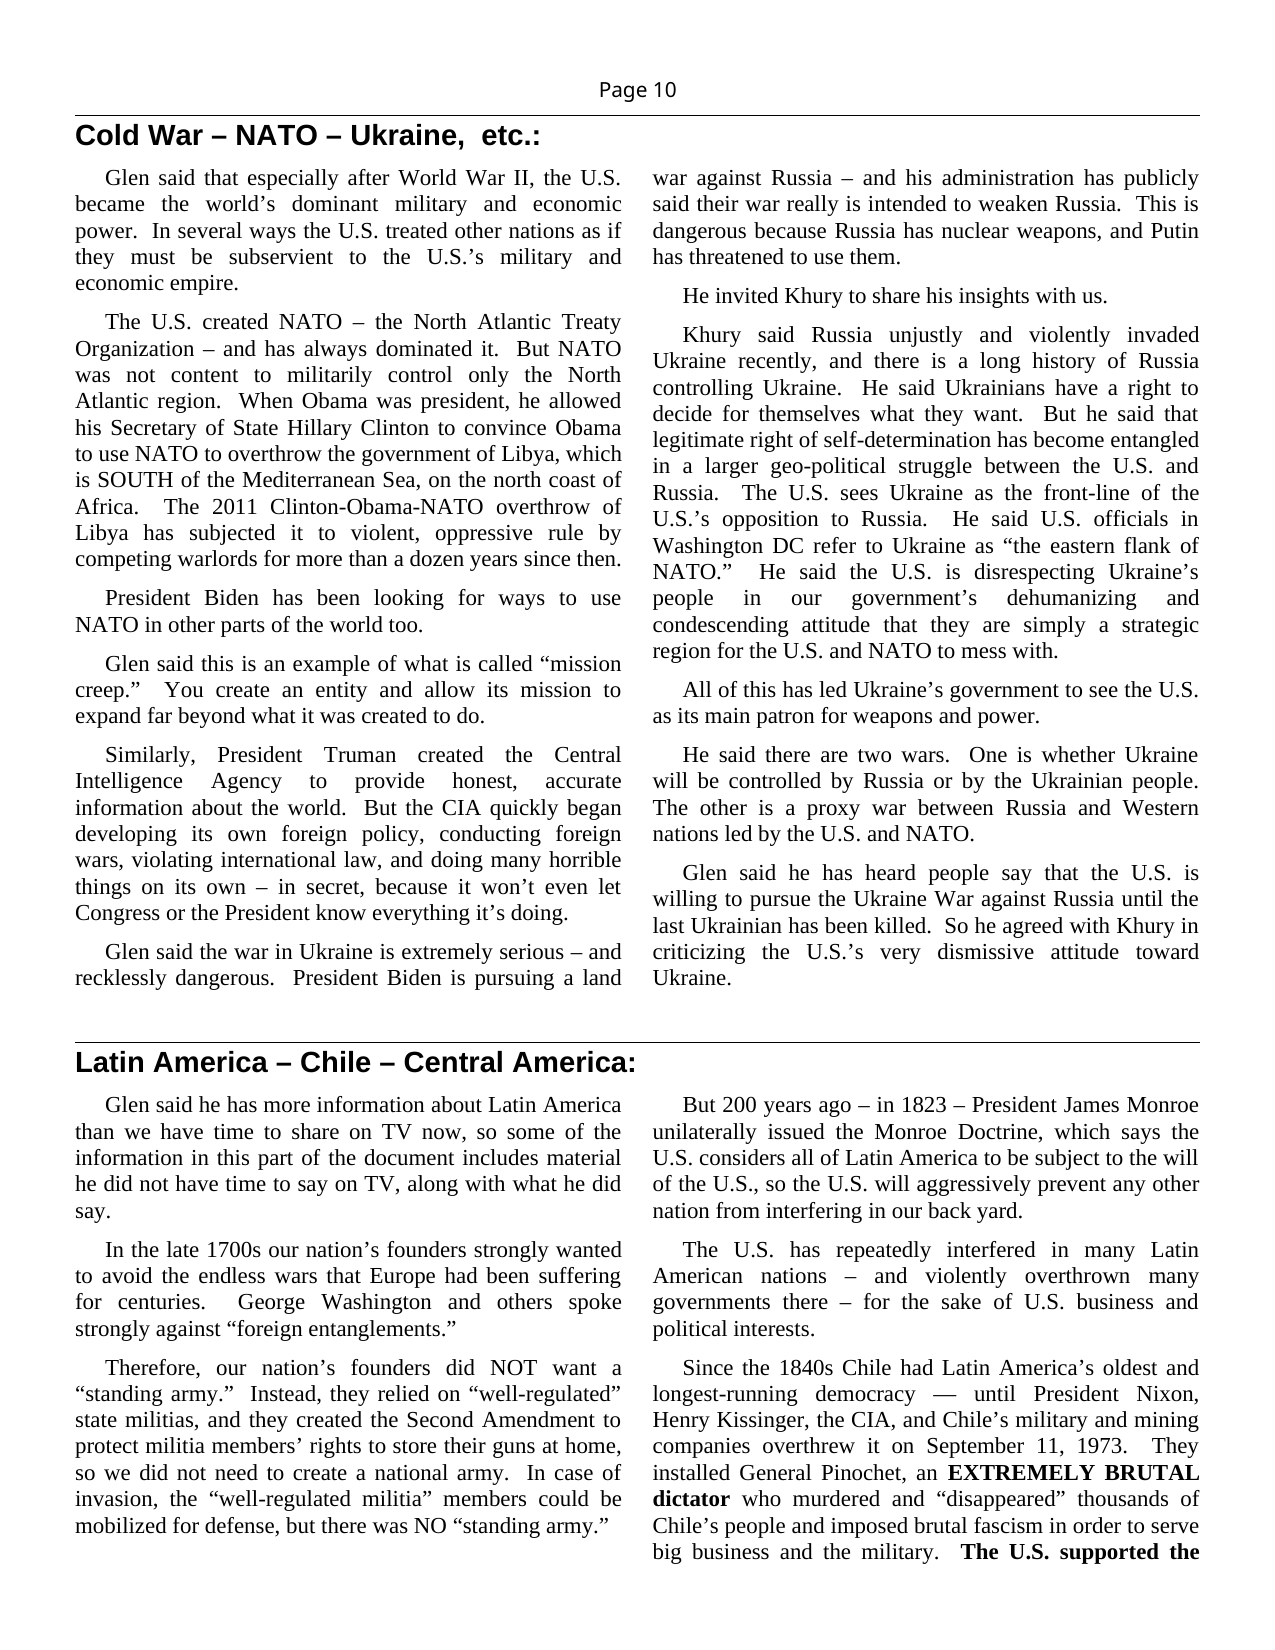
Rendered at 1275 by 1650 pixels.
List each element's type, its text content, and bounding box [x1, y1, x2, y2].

text The U.S. has repeatedly interfered in many Latin American nations – and violently overthrown many governments there – for the sake of U.S. business and political interests. [652, 1236, 1200, 1341]
text In the late 1700s our nation’s founders strongly wanted to avoid the endless wars that Europe had been suffering for centuries. George Washington and others spoke strongly against “foreign entanglements.” [75, 1236, 622, 1341]
text Glen said that especially after World War II, the U.S. became the world’s dominant military and economic power. In several ways the U.S. treated other nations as if they must be subservient to the U.S.’s military and economic empire. [75, 164, 622, 296]
text Cold War – NATO – Ukraine, etc.: [75, 116, 1200, 152]
text He said there are two wars. One is whether Ukraine will be controlled by Russia or by the Ukrainian people. The other is a proxy war between Russia and Western nations led by the U.S. and NATO. [652, 741, 1200, 847]
text Glen said he has heard people say that the U.S. is willing to pursue the Ukraine War against Russia until the last Ukrainian has been killed. So he agreed with Khury in criticizing the U.S.’s very dismissive attitude toward Ukraine. [652, 859, 1200, 991]
text Glen said this is an example of what is called “mission creep.” You create an entity and allow its mission to expand far beyond what it was created to do. [75, 649, 622, 729]
text But 200 years ago – in 1823 – President James Monroe unilaterally issued the Monroe Doctrine, which says the U.S. considers all of Latin America to be subject to the will of the U.S., so the U.S. will aggressively prevent any other nation from interfering in our back yard. [652, 1091, 1200, 1223]
text Glen said he has more information about Latin America than we have time to share on TV now, so some of the information in this part of the document includes material he did not have time to say on TV, along with what he did say. [75, 1091, 622, 1223]
text He invited Khury to share his insights with us. [652, 282, 1200, 308]
text Glen said the war in Ukraine is extremely serious – and recklessly dangerous. President Biden is pursuing a land war against Russia – and his administration has publicly said their war really is intended to weaken Russia. This is dangerous because Russia has nuclear weapons, and Putin has threatened to use them. [652, 164, 1200, 269]
text Therefore, our nation’s founders did NOT want a “standing army.” Instead, they relied on “well-regulated” state militias, and they created the Second Amendment to protect militia members’ rights to store their guns at home, so we did not need to create a national army. In case of invasion, the “well-regulated militia” members could be mobilized for defense, but there was NO “standing army.” [75, 1353, 622, 1538]
text Latin America – Chile – Central America: [75, 1043, 1200, 1079]
text Similarly, President Truman created the Central Intelligence Agency to provide honest, accurate information about the world. But the CIA quickly began developing its own foreign policy, conducting foreign wars, violating international law, and doing many horrible things on its own – in secret, because it won’t even let Congress or the President know everything it’s doing. [75, 741, 622, 926]
text President Biden has been looking for ways to use NATO in other parts of the world too. [75, 584, 622, 637]
text The U.S. created NATO – the North Atlantic Treaty Organization – and has always dominated it. But NATO was not content to militarily control only the North Atlantic region. When Obama was president, he allowed his Secretary of State Hillary Clinton to convince Obama to use NATO to overthrow the government of Libya, which is SOUTH of the Mediterranean Sea, on the north coast of Africa. The 2011 Clinton-Obama-NATO overthrow of Libya has subjected it to violent, oppressive rule by competing warlords for more than a dozen years since then. [75, 308, 622, 572]
text All of this has led Ukraine’s government to see the U.S. as its main patron for weapons and power. [652, 676, 1200, 729]
text Glen said the war in Ukraine is extremely serious – and recklessly dangerous. President Biden is pursuing a land war against Russia – and his administration has publicly said their war really is intended to weaken Russia. This is dangerous because Russia has nuclear weapons, and Putin has threatened to use them. [75, 938, 622, 991]
text Khury said Russia unjustly and violently invaded Ukraine recently, and there is a long history of Russia controlling Ukraine. He said Ukrainians have a right to decide for themselves what they want. But he said that legitimate right of self-determination has become entangled in a larger geo-political struggle between the U.S. and Russia. The U.S. sees Ukraine as the front-line of the U.S.’s opposition to Russia. He said U.S. officials in Washington DC refer to Ukraine as “the eastern flank of NATO.” He said the U.S. is disrespecting Ukraine’s people in our government’s dehumanizing and condescending attitude that they are simply a strategic region for the U.S. and NATO to mess with. [652, 321, 1200, 663]
